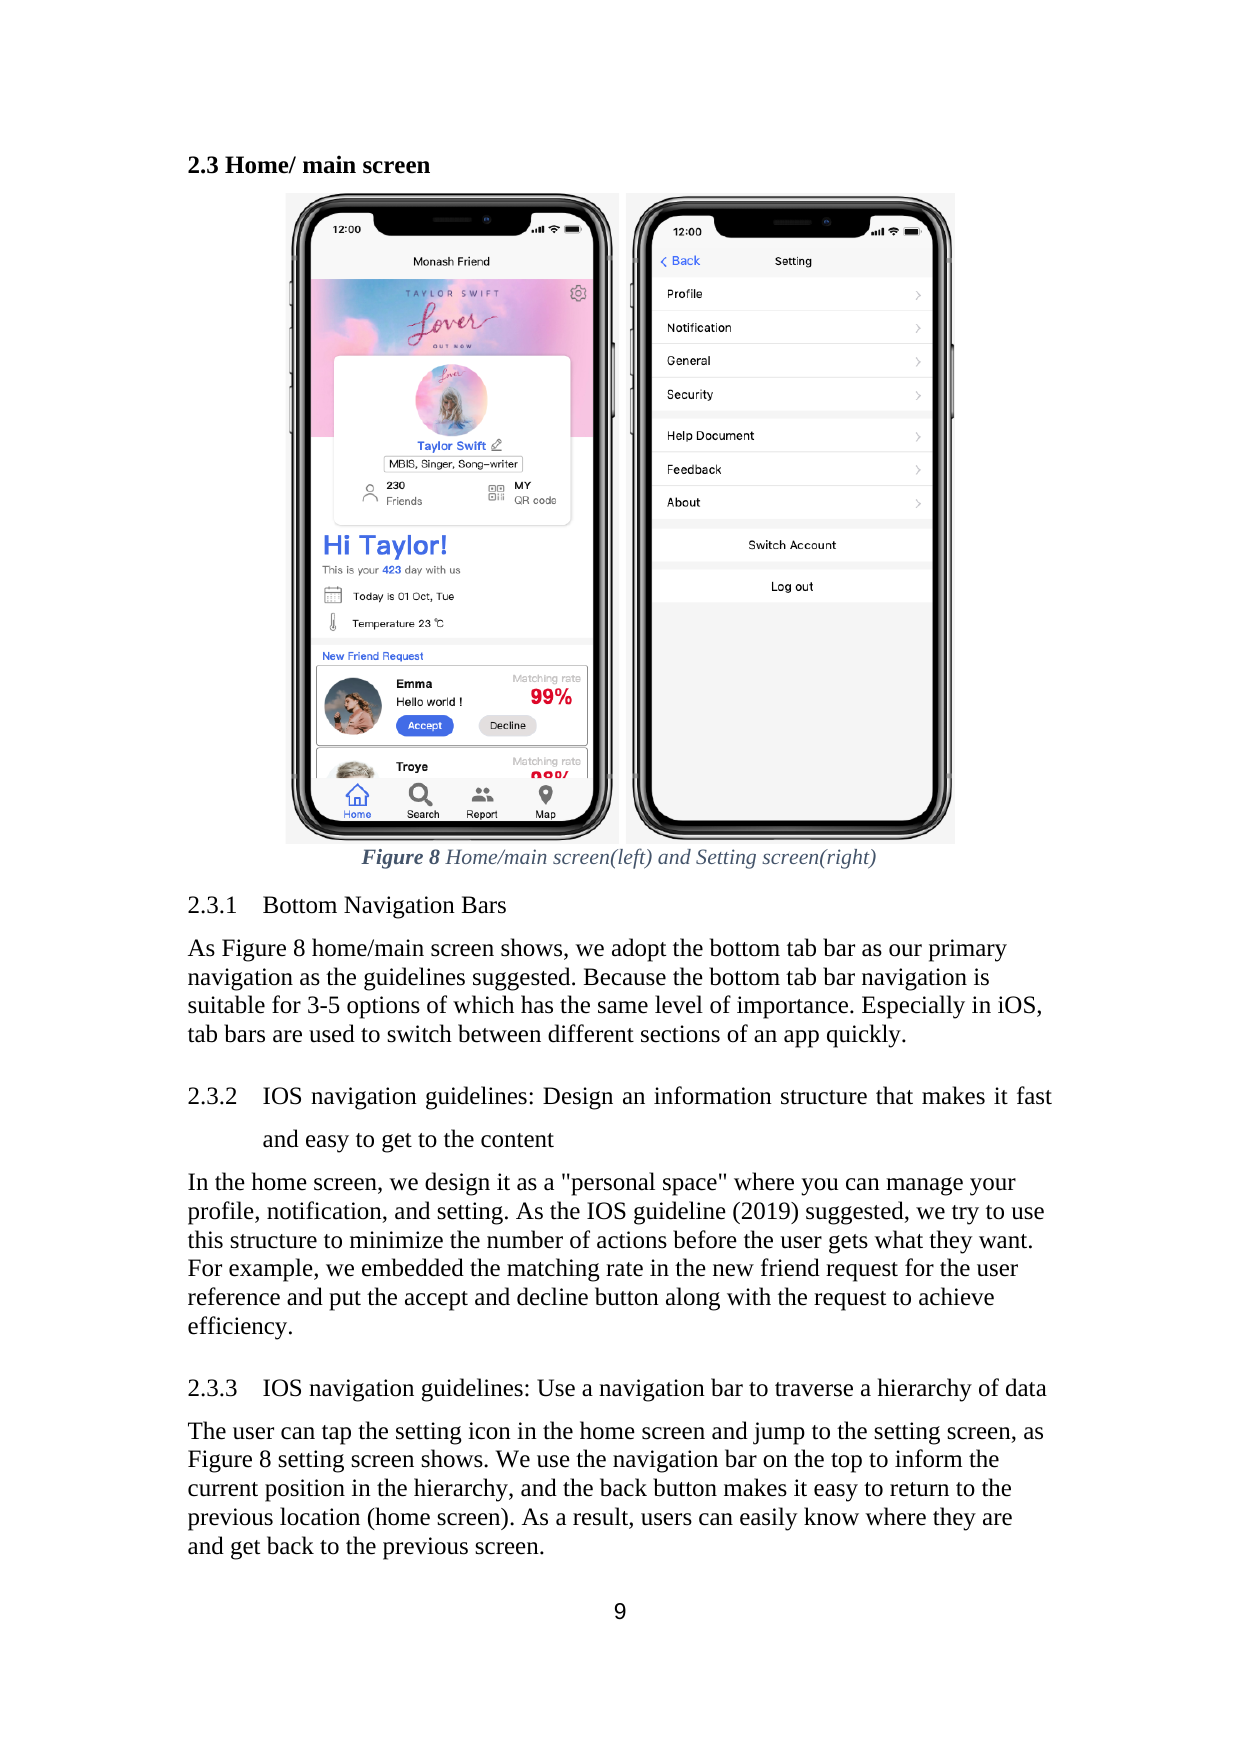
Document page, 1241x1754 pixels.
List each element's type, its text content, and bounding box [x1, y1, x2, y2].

picture [285, 193, 620, 844]
text The user can tap the setting icon in the home screen and jump to the setting screen, as Figure 8 setting screen shows. We use the navigation bar on the top to inform the current position in the hierarchy, and the back button makes it easy to return to the previous location (home screen). As a result, users can easily know where they are and get back to the previous screen. [187, 1416, 1053, 1559]
subtitle IOS navigation guidelines: Design an information structure that makes it fast and easy to get to the content [187, 1081, 1053, 1153]
text As Figure 8 home/main screen shows, we adopt the bottom tab bar as our primary navigation as the guidelines suggested. Because the bottom tab bar navigation is suitable for 3-5 options of which has the same level of importance. Especially in iOS, tab bars are used to switch between different sections of an app quickly. [187, 933, 1053, 1048]
subtitle IOS navigation guidelines: Use a navigation bar to traverse a hierarchy of data [187, 1373, 1053, 1401]
text In the home screen, we design it as a "personal space" where you can manage your profile, notification, and setting. As the IOS guideline (2019) suggested, we try to use this structure to minimize the number of actions before the user gets what they want. For example, we embedded the matching rate in the new friend request for the user reference and put the accept and decline button along with the request to achieve efficiency. [187, 1167, 1053, 1340]
subtitle Bottom Navigation Bars [187, 890, 1053, 919]
subtitle Home/ main screen [187, 150, 1053, 179]
picture [625, 193, 955, 844]
text Figure 8 Home/main screen(left) and Setting screen(right) [187, 844, 1053, 869]
